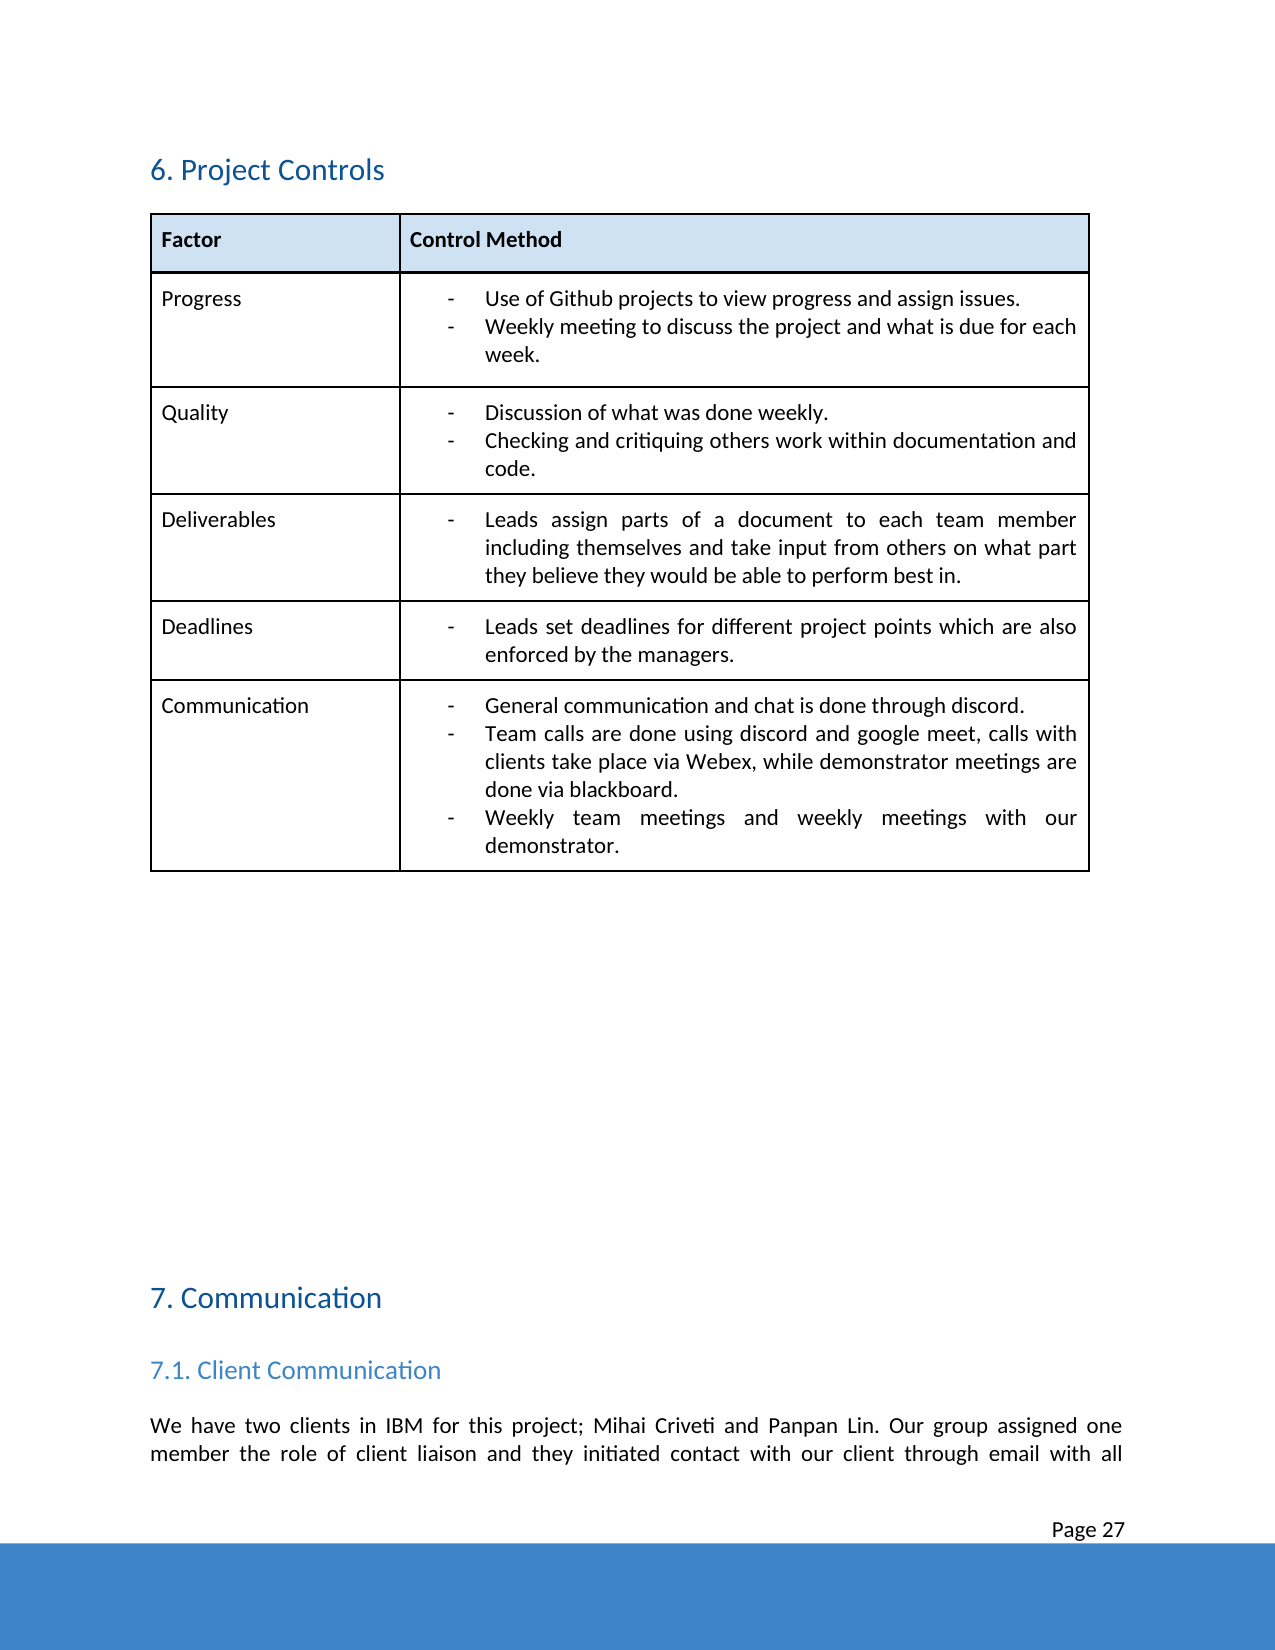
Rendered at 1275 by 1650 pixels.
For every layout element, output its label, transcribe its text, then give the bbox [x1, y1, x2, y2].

table_cell Deliverables [152, 495, 399, 599]
table_cell Leads assign parts of a document to each team member including themselves and take input from others on what part they believe they would be able to perform best in. [401, 495, 1088, 599]
table_header Control Method [401, 215, 1088, 271]
table_cell Quality [152, 388, 399, 492]
table_cell Discussion of what was done weekly. Checking and critiquing others work within documentation and code. [401, 388, 1088, 492]
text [150, 1411, 1125, 1467]
table_cell Progress [152, 274, 399, 386]
table_cell Communication [152, 681, 399, 869]
subtitle 7.1. Client Communication [150, 1353, 1125, 1386]
table_cell General communication and chat is done through discord. Team calls are done using discord and google meet, calls with clients take place via Webex, while demonstrator meetings are done via blackboard. Weekly team meetings and weekly meetings with our demonstrator. [401, 681, 1088, 869]
subtitle 6. Project Controls [150, 150, 1125, 188]
table_header Factor [152, 215, 399, 271]
table_cell Deadlines [152, 602, 399, 678]
subtitle 7. Communication [150, 1278, 1125, 1316]
table_cell Leads set deadlines for different project points which are also enforced by the managers. [401, 602, 1088, 678]
table_cell Use of Github projects to view progress and assign issues. Weekly meeting to discuss the project and what is due for each week. [401, 274, 1088, 386]
